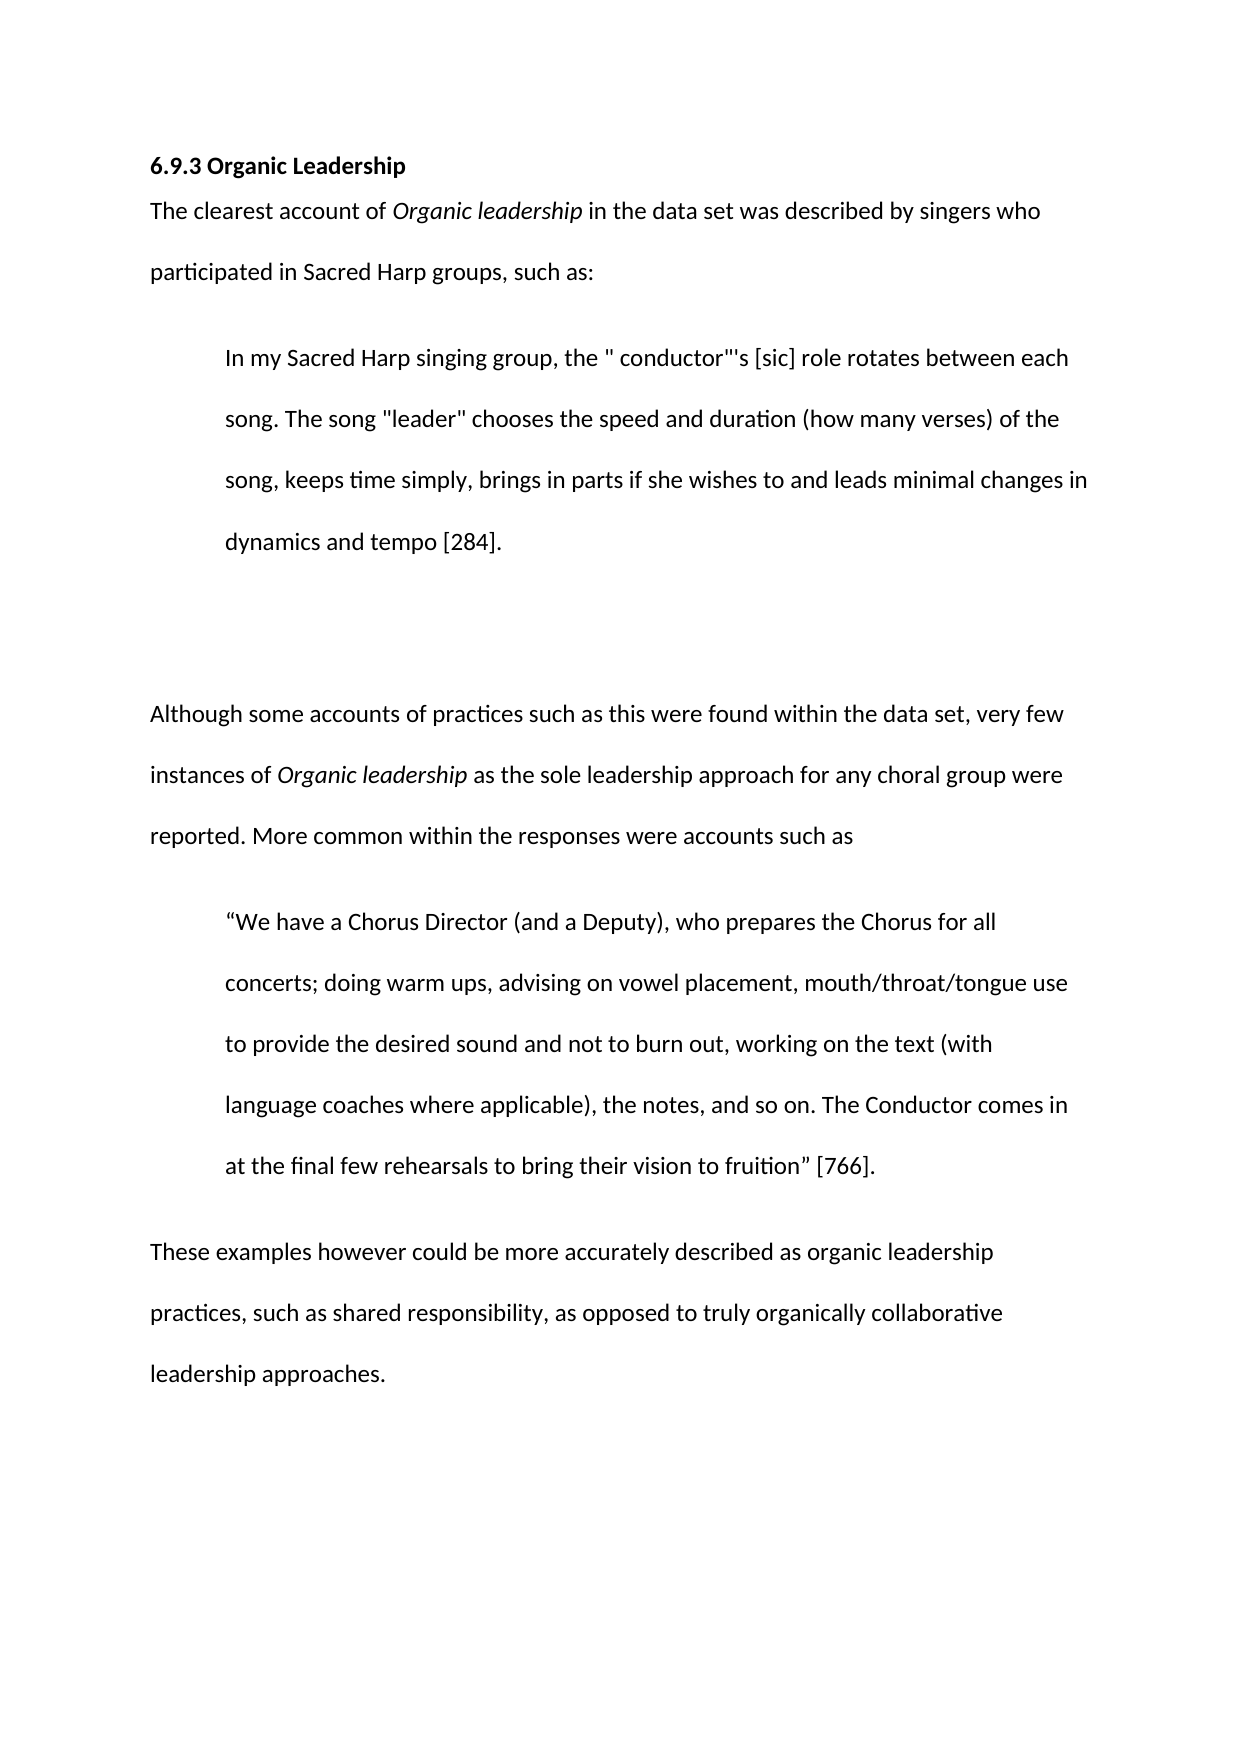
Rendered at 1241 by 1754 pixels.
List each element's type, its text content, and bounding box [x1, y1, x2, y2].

text These examples however could be more accurately described as organic leadership practices, such as shared responsibility, as opposed to truly organically collaborative leadership approaches. [150, 1236, 1090, 1389]
text In my Sacred Harp singing group, the " conductor"'s [sic] role rotates between each song. The song "leader" chooses the speed and duration (how many verses) of the song, keeps time simply, brings in parts if she wishes to and leads minimal changes in dynamics and tempo [284]. [225, 342, 1090, 556]
subtitle 6.9.3 Organic Leadership [150, 150, 1090, 181]
text “We have a Chorus Director (and a Deputy), who prepares the Chorus for all concerts; doing warm ups, advising on vowel placement, mouth/throat/tongue use to provide the desired sound and not to burn out, working on the text (with language coaches where applicable), the notes, and so on. The Conductor comes in at the final few rehearsals to bring their vision to fruition” [766]. [225, 906, 1090, 1181]
text The clearest account of Organic leadership in the data set was described by singers who participated in Sacred Harp groups, such as: [150, 195, 1090, 287]
text Although some accounts of practices such as this were found within the data set, very few instances of Organic leadership as the sole leadership approach for any choral group were reported. More common within the responses were accounts such as [150, 698, 1090, 850]
